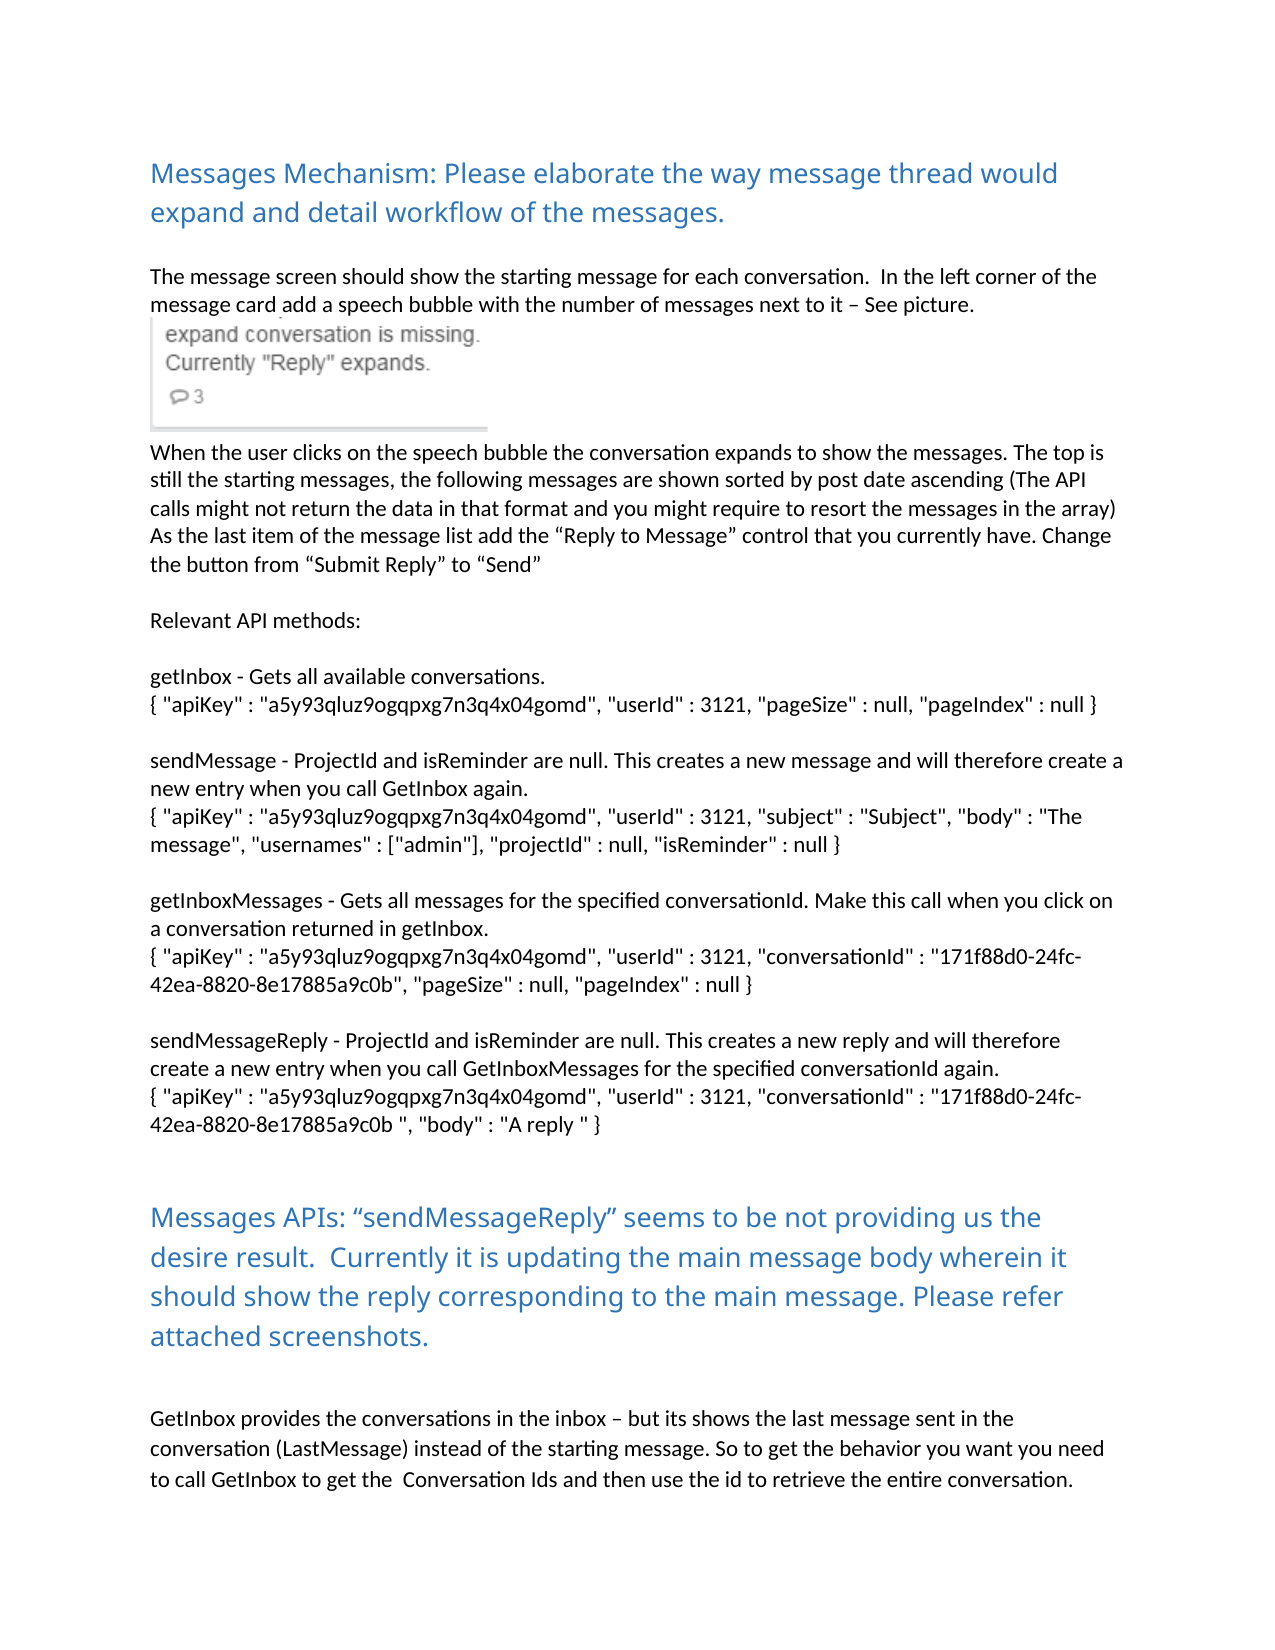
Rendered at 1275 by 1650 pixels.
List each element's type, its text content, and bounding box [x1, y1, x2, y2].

text The message screen should show the starting message for each conversation. In the left corner of the message card add a speech bubble with the number of messages next to it – See picture. [150, 262, 1125, 438]
text GetInbox provides the conversations in the inbox – but its shows the last message sent in the conversation (LastMessage) instead of the starting message. So to get the behavior you want you need to call GetInbox to get the Conversation Ids and then use the id to retrieve the entire conversation. [150, 1404, 1125, 1493]
subtitle Messages Mechanism: Please elaborate the way message thread would expand and detail workflow of the messages. [150, 154, 1125, 231]
text When the user clicks on the speech bubble the conversation expands to show the messages. The top is still the starting messages, the following messages are shown sorted by post date ascending (The API calls might not return the data in that format and you might require to resort the messages in the array) [150, 438, 1125, 522]
subtitle Messages APIs: “sendMessageReply” seems to be not providing us the desire result. Currently it is updating the main message body wherein it should show the reply corresponding to the main message. Please refer attached screenshots. [150, 1198, 1125, 1354]
text sendMessage - ProjectId and isReminder are null. This creates a new message and will therefore create a new entry when you call GetInbox again. [150, 746, 1125, 802]
text { "apiKey" : "a5y93qluz9ogqpxg7n3q4x04gomd", "userId" : 3121, "subject" : "Subject", "body" : "The message", "usernames" : ["admin"], "projectId" : null, "isReminder" : null } [150, 802, 1125, 858]
text { "apiKey" : "a5y93qluz9ogqpxg7n3q4x04gomd", "userId" : 3121, "conversationId" : "171f88d0-24fc-42ea-8820-8e17885a9c0b ", "body" : "A reply " } [150, 1082, 1125, 1138]
text { "apiKey" : "a5y93qluz9ogqpxg7n3q4x04gomd", "userId" : 3121, "conversationId" : "171f88d0-24fc-42ea-8820-8e17885a9c0b", "pageSize" : null, "pageIndex" : null } [150, 942, 1125, 998]
text sendMessageReply - ProjectId and isReminder are null. This creates a new reply and will therefore create a new entry when you call GetInboxMessages for the specified conversationId again. [150, 1026, 1125, 1082]
picture [150, 317, 488, 432]
text getInbox - Gets all available conversations. [150, 662, 1125, 690]
text getInboxMessages - Gets all messages for the specified conversationId. Make this call when you click on a conversation returned in getInbox. [150, 886, 1125, 942]
text Relevant API methods: [150, 606, 1125, 634]
text { "apiKey" : "a5y93qluz9ogqpxg7n3q4x04gomd", "userId" : 3121, "pageSize" : null, "pageIndex" : null } [150, 690, 1125, 718]
text As the last item of the message list add the “Reply to Message” control that you currently have. Change the button from “Submit Reply” to “Send” [150, 522, 1125, 578]
